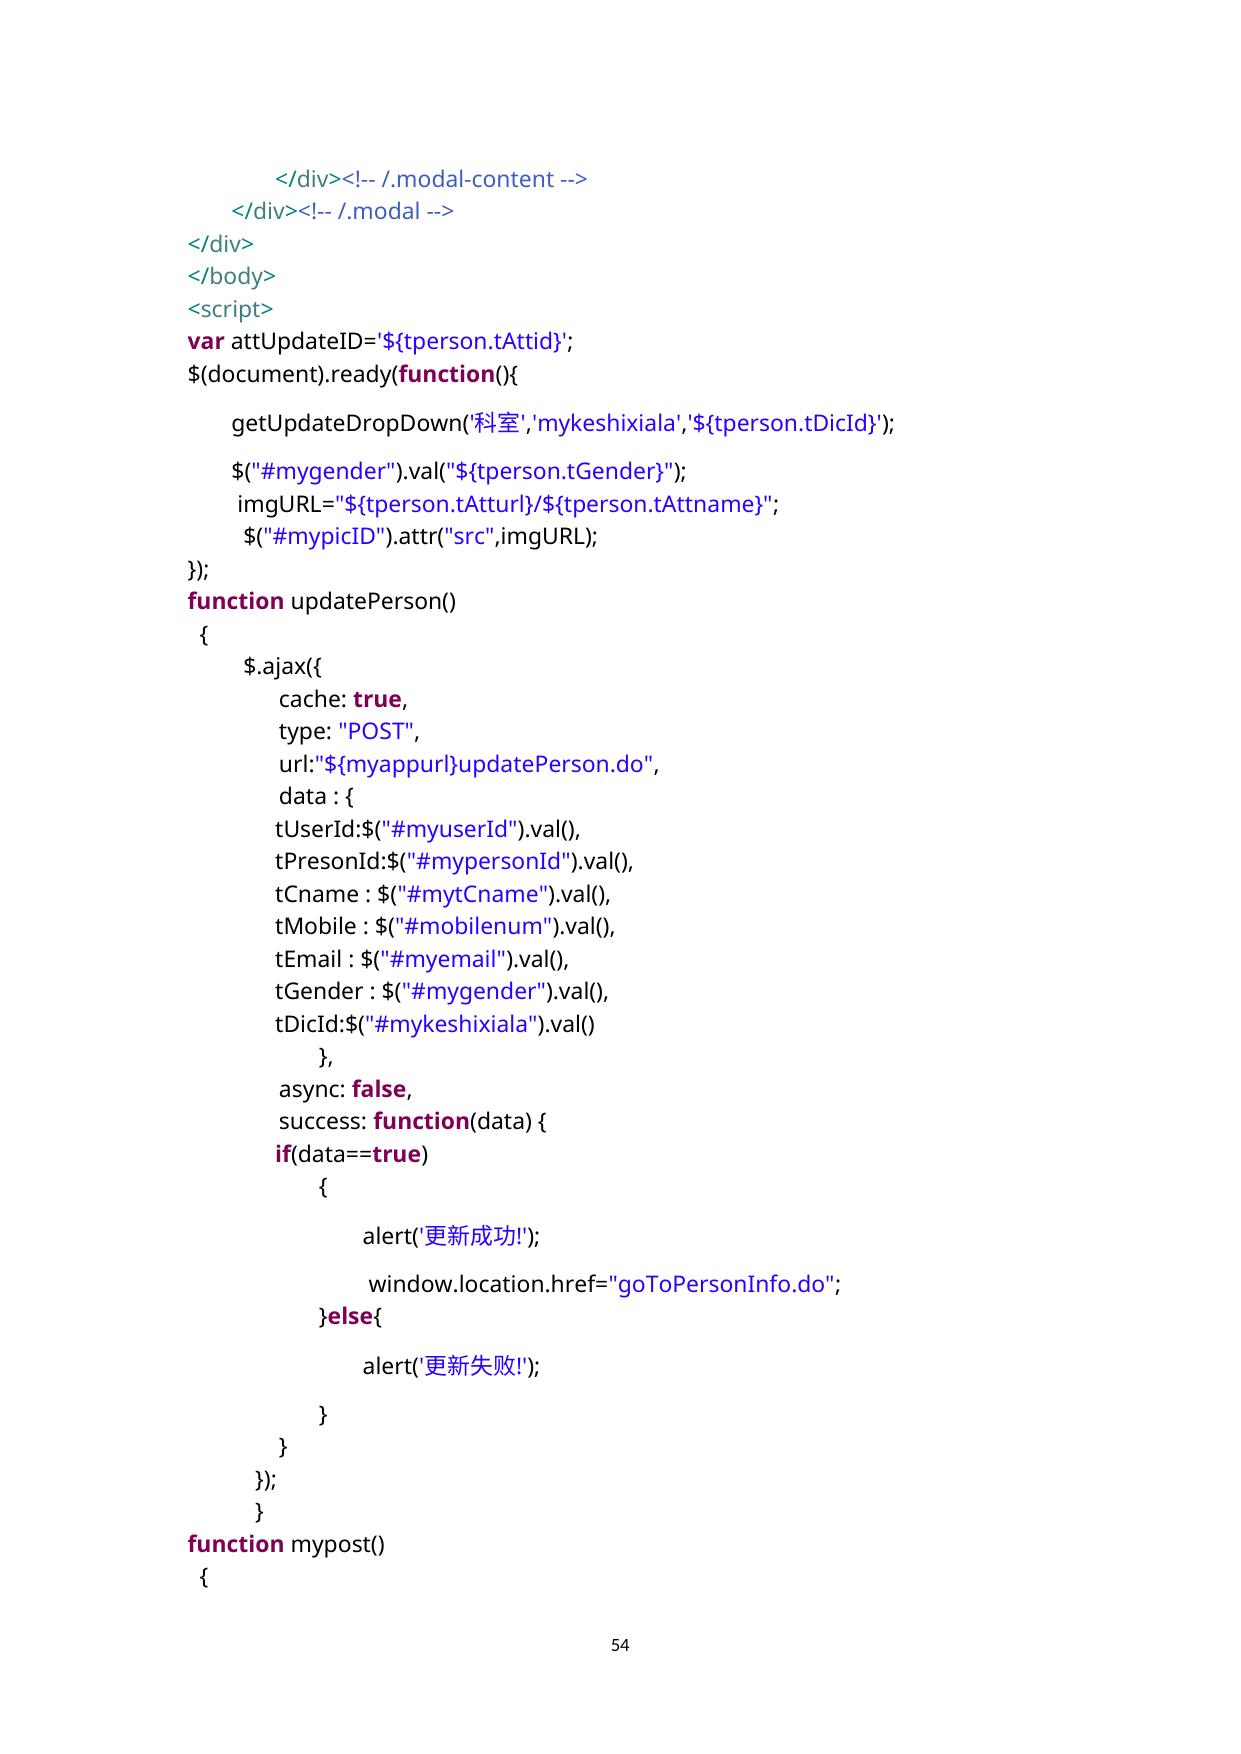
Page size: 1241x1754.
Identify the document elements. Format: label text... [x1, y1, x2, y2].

text } [187, 1397, 1053, 1429]
text alert('更新失败!'); [187, 1332, 1053, 1397]
text }else{ [187, 1299, 1053, 1332]
text url:"${myappurl}updatePerson.do", [187, 747, 1053, 779]
text alert('更新成功!'); [187, 1202, 1053, 1267]
text { [187, 1169, 1053, 1202]
text tMobile : $("#mobilenum").val(), [187, 909, 1053, 942]
text { [187, 617, 1053, 649]
text async: false, [187, 1072, 1053, 1104]
text tCname : $("#mytCname").val(), [187, 877, 1053, 909]
text }); [187, 1462, 1053, 1494]
text $("#mypicID").attr("src",imgURL); [187, 519, 1053, 552]
text window.location.href="goToPersonInfo.do"; [187, 1267, 1053, 1299]
text }); [187, 552, 1053, 584]
text $.ajax({ [187, 649, 1053, 682]
text imgURL="${tperson.tAtturl}/${tperson.tAttname}"; [187, 487, 1053, 519]
text tEmail : $("#myemail").val(), [187, 942, 1053, 974]
text <script> [187, 292, 1053, 324]
text </div> [187, 227, 1053, 259]
text </div><!-- /.modal-content --> [187, 162, 1053, 194]
text function mypost() [187, 1527, 1053, 1559]
text cache: true, [187, 682, 1053, 714]
text var attUpdateID='${tperson.tAttid}'; [187, 324, 1053, 357]
text tPresonId:$("#mypersonId").val(), [187, 844, 1053, 877]
text tGender : $("#mygender").val(), [187, 974, 1053, 1007]
text </div><!-- /.modal --> [187, 194, 1053, 227]
text $(document).ready(function(){ [187, 357, 1053, 389]
text if(data==true) [187, 1137, 1053, 1169]
text tDicId:$("#mykeshixiala").val() [187, 1007, 1053, 1039]
text </body> [187, 259, 1053, 292]
text data : { [187, 779, 1053, 812]
text { [187, 1559, 1053, 1592]
text $("#mygender").val("${tperson.tGender}"); [187, 454, 1053, 487]
text success: function(data) { [187, 1104, 1053, 1137]
text tUserId:$("#myuserId").val(), [187, 812, 1053, 844]
text } [187, 1429, 1053, 1462]
text getUpdateDropDown('科室','mykeshixiala','${tperson.tDicId}'); [187, 389, 1053, 454]
text }, [187, 1039, 1053, 1072]
text type: "POST", [187, 714, 1053, 747]
text function updatePerson() [187, 584, 1053, 617]
text } [187, 1494, 1053, 1527]
